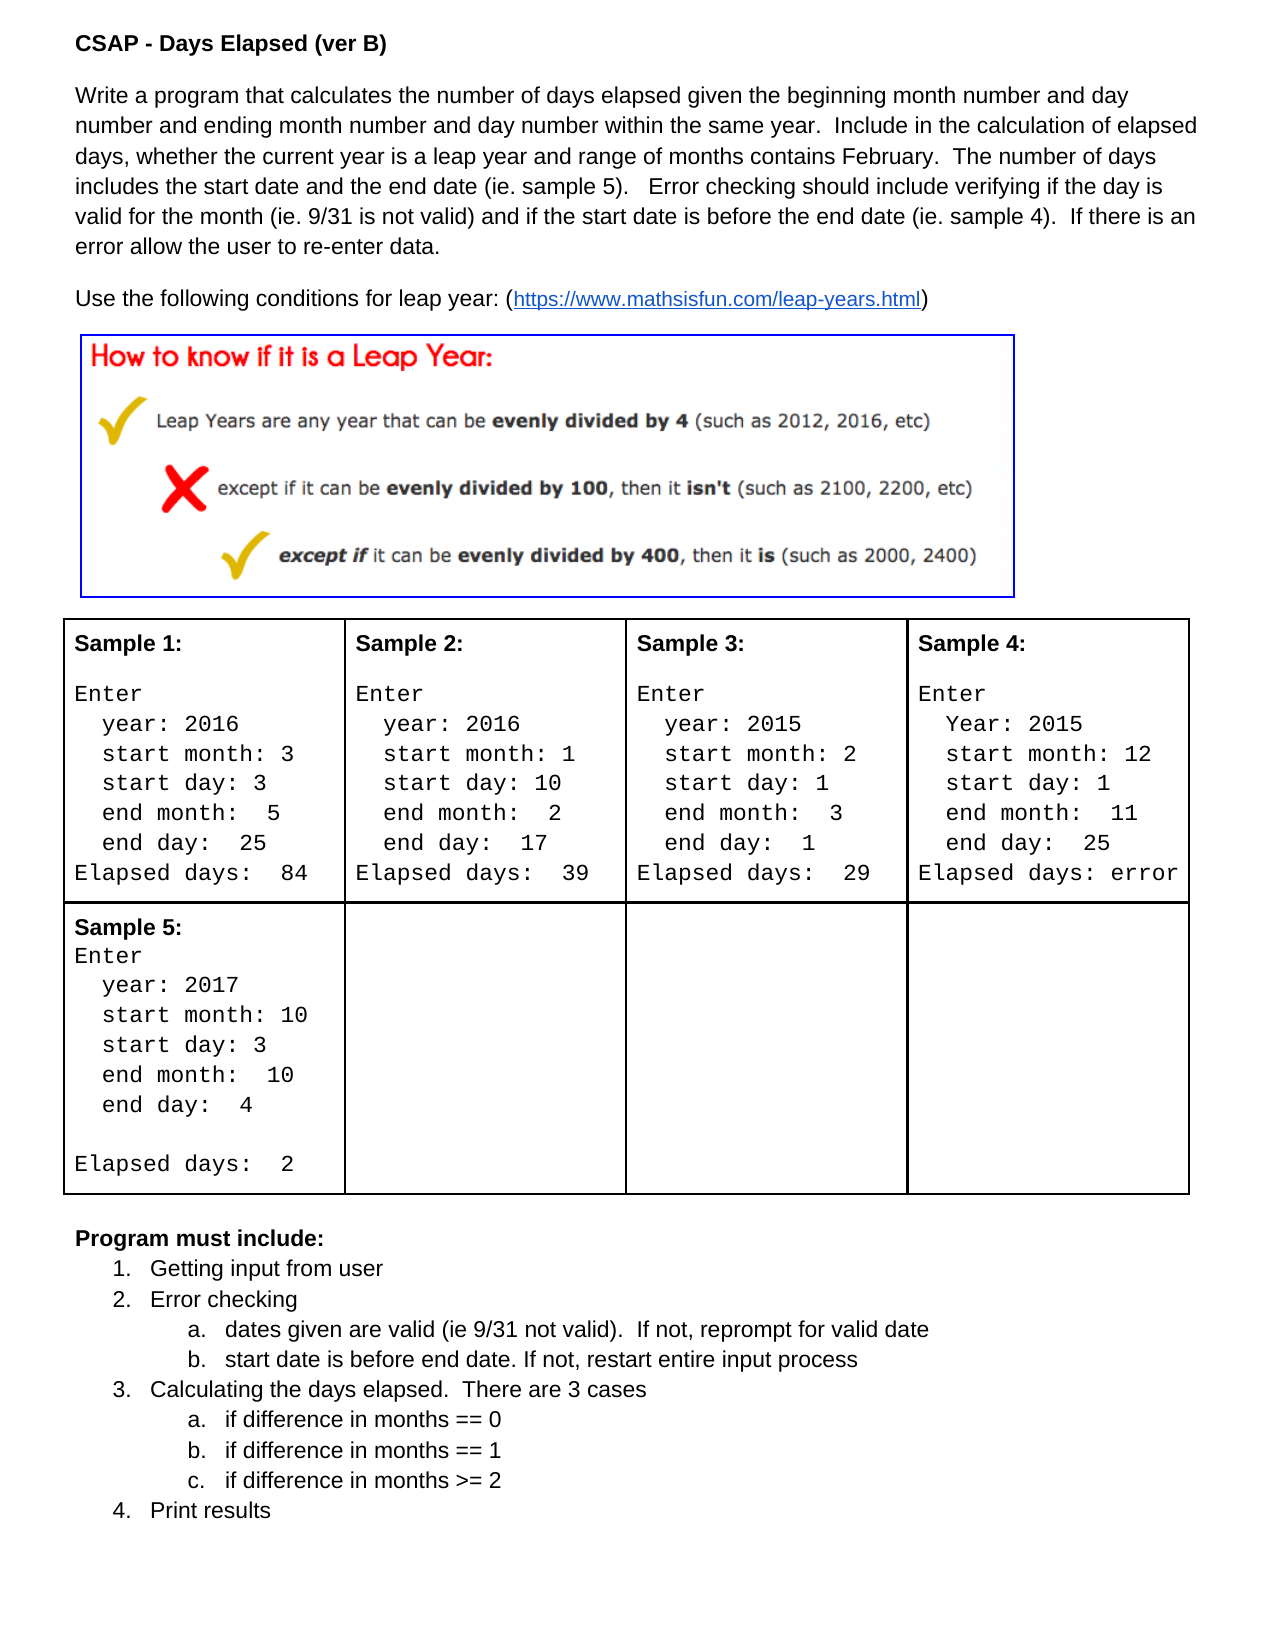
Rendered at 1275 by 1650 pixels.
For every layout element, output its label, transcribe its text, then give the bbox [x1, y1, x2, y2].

list Print results [112, 1497, 1200, 1523]
text Use the following conditions for leap year: (https://www.mathsisfun.com/leap-years.html) [75, 285, 1200, 312]
table_cell Sample 5: Enter year: 2017 start month: 10 start day: 3 end month: 10 end day: 4 Elapsed days: 2 [65, 904, 344, 1193]
table_header Sample 3: Enter year: 2015 start month: 2 start day: 1 end month: 3 end day: 1 Elapsed days: 29 [627, 620, 906, 901]
table_header Sample 1: Enter year: 2016 start month: 3 start day: 3 end month: 5 end day: 25 Elapsed days: 84 [65, 620, 344, 901]
list if difference in months == 1 [187, 1437, 1200, 1463]
list if difference in months >= 2 [187, 1467, 1200, 1493]
list Calculating the days elapsed. There are 3 cases [112, 1376, 1200, 1402]
table_cell [627, 904, 906, 1193]
list if difference in months == 0 [187, 1406, 1200, 1433]
table_header Sample 4: Enter Year: 2015 start month: 12 start day: 1 end month: 11 end day: 25 Elapsed days: error [909, 620, 1188, 901]
picture [82, 336, 1013, 596]
table_cell [346, 904, 625, 1193]
list dates given are valid (ie 9/31 not valid). If not, reprompt for valid date [187, 1316, 1200, 1342]
list start date is before end date. If not, restart entire input process [187, 1346, 1200, 1372]
list Getting input from user [112, 1255, 1200, 1282]
text Write a program that calculates the number of days elapsed given the beginning month number and day number and ending month number and day number within the same year. Include in the calculation of elapsed days, whether the current year is a leap year and range of months contains February. The number of days includes the start date and the end date (ie. sample 5). Error checking should include verifying if the day is valid for the month (ie. 9/31 is not valid) and if the start date is before the end date (ie. sample 4). If there is an error allow the user to re-enter data. [75, 82, 1200, 259]
table_header Sample 2: Enter year: 2016 start month: 1 start day: 10 end month: 2 end day: 17 Elapsed days: 39 [346, 620, 625, 901]
text CSAP - Days Elapsed (ver B) [75, 30, 1200, 56]
text Program must include: [75, 1225, 1200, 1251]
table_cell [909, 904, 1188, 1193]
list Error checking [112, 1286, 1200, 1312]
